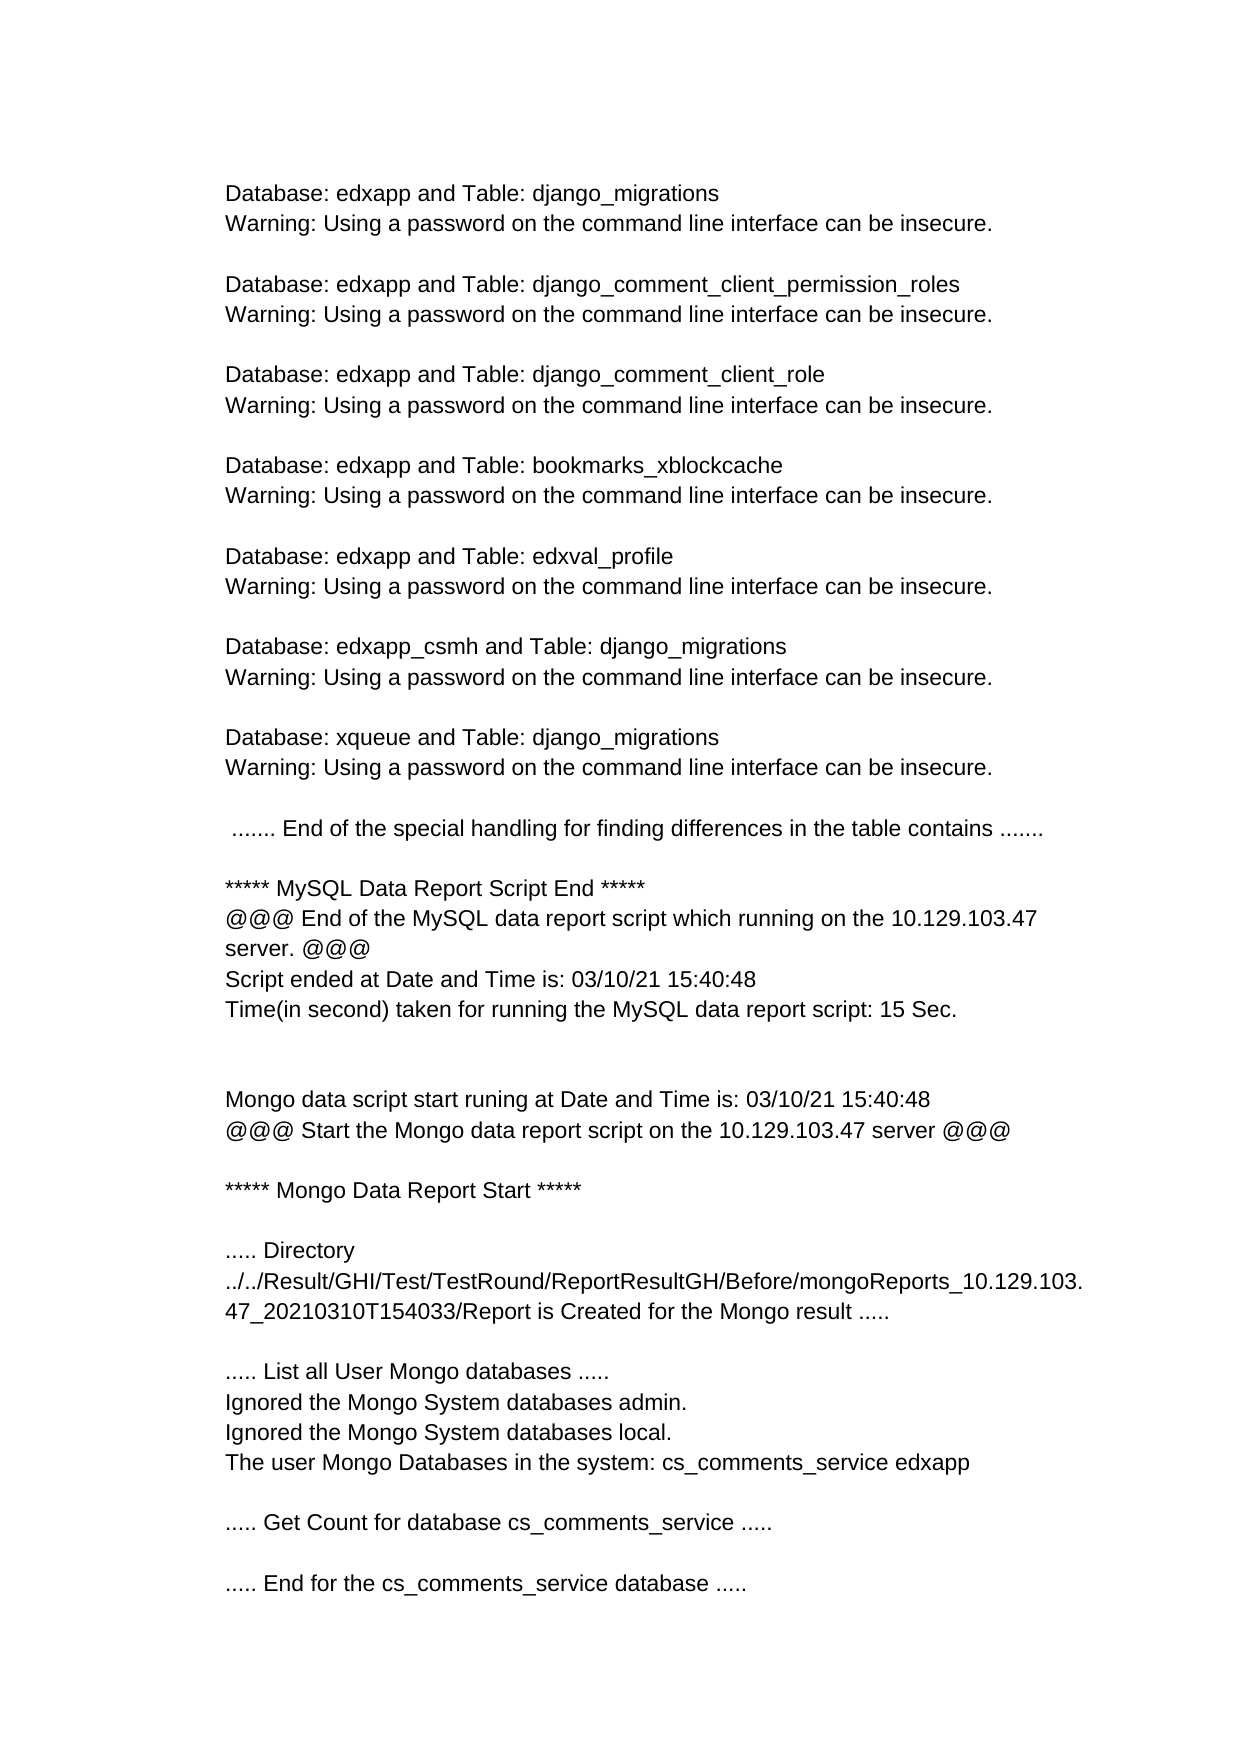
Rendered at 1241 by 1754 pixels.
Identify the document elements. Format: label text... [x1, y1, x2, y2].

text Warning: Using a password on the command line interface can be insecure. [225, 301, 1090, 327]
text Warning: Using a password on the command line interface can be insecure. [225, 392, 1090, 418]
text Warning: Using a password on the command line interface can be insecure. [225, 573, 1090, 599]
text @@@ Start the Mongo data report script on the 10.129.103.47 server @@@ [225, 1117, 1090, 1143]
text Database: edxapp and Table: django_comment_client_role [225, 361, 1090, 388]
text ..... Get Count for database cs_comments_service ..... [225, 1509, 1090, 1536]
text Database: edxapp and Table: django_migrations [225, 180, 1090, 207]
text Database: edxapp and Table: bookmarks_xblockcache [225, 452, 1090, 478]
text ....... End of the special handling for finding differences in the table contains ....... [225, 814, 1090, 841]
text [225, 210, 1090, 237]
text Script ended at Date and Time is: 03/10/21 15:40:48 [225, 966, 1090, 992]
text @@@ End of the MySQL data report script which running on the 10.129.103.47 server. @@@ [225, 905, 1090, 962]
text Mongo data script start runing at Date and Time is: 03/10/21 15:40:48 [225, 1086, 1090, 1113]
text ..... List all User Mongo databases ..... [225, 1358, 1090, 1385]
text Database: edxapp_csmh and Table: django_migrations [225, 633, 1090, 660]
text Ignored the Mongo System databases local. [225, 1419, 1090, 1445]
text Database: xqueue and Table: django_migrations [225, 724, 1090, 750]
text Warning: Using a password on the command line interface can be insecure. [225, 482, 1090, 509]
text Database: edxapp and Table: edxval_profile [225, 543, 1090, 569]
text The user Mongo Databases in the system: cs_comments_service edxapp [225, 1449, 1090, 1475]
text Database: edxapp and Table: django_comment_client_permission_roles [225, 271, 1090, 297]
text ***** MySQL Data Report Script End ***** [225, 875, 1090, 901]
text Ignored the Mongo System databases admin. [225, 1388, 1090, 1415]
text Time(in second) taken for running the MySQL data report script: 15 Sec. [225, 996, 1090, 1022]
text ..... End for the cs_comments_service database ..... [225, 1570, 1090, 1596]
text Warning: Using a password on the command line interface can be insecure. [225, 663, 1090, 690]
text ***** Mongo Data Report Start ***** [225, 1177, 1090, 1203]
text Warning: Using a password on the command line interface can be insecure. [225, 754, 1090, 781]
text ..... Directory ../../Result/GHI/Test/TestRound/ReportResultGH/Before/mongoReports_10.129.103.47_20210310T154033/Report is Created for the Mongo result ..... [225, 1237, 1090, 1324]
